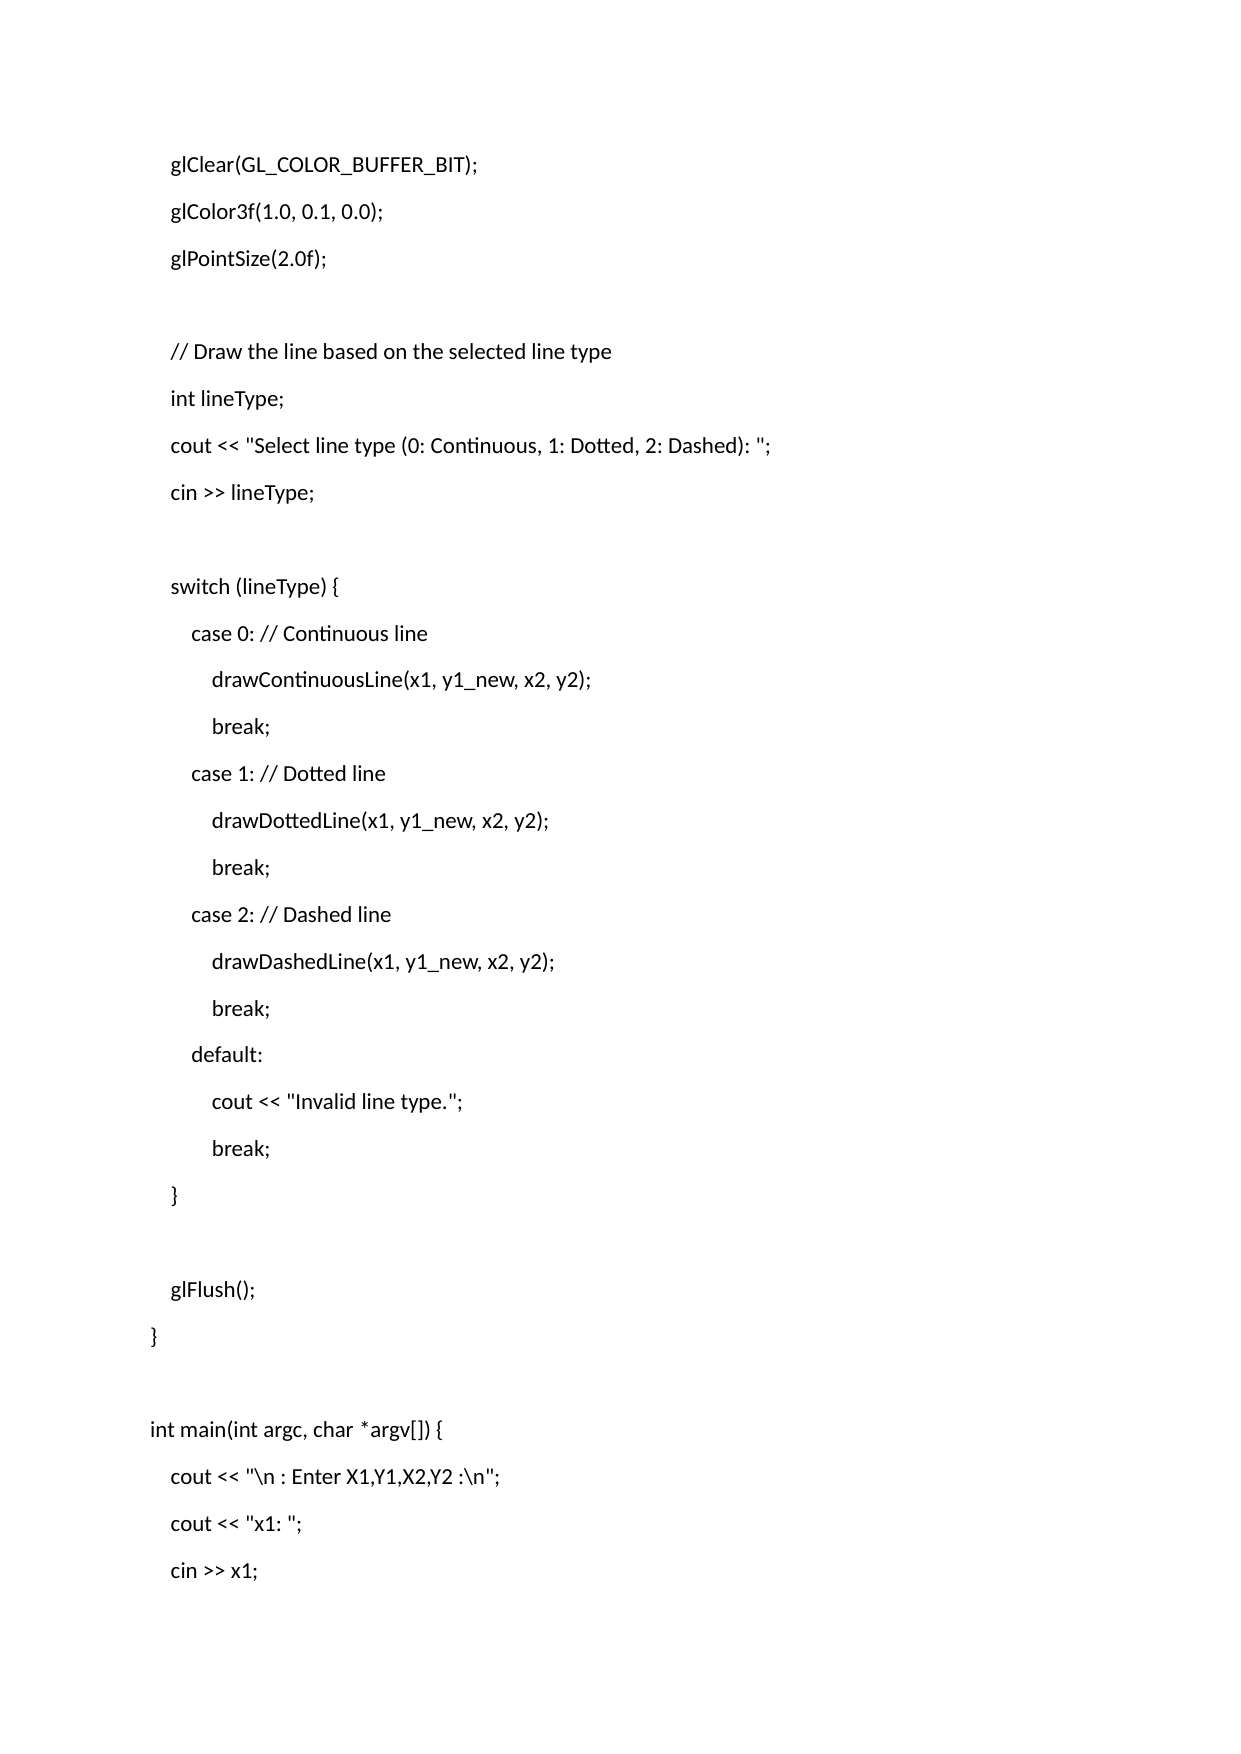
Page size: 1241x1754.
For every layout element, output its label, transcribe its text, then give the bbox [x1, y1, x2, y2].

text int lineType; [150, 384, 1090, 412]
text drawContinuousLine(x1, y1_new, x2, y2); [150, 666, 1090, 694]
text glPointSize(2.0f); [150, 244, 1090, 272]
text break; [150, 712, 1090, 741]
text int main(int argc, char *argv[]) { [150, 1416, 1090, 1444]
text break; [150, 1134, 1090, 1162]
text glClear(GL_COLOR_BUFFER_BIT); [150, 150, 1090, 178]
text default: [150, 1041, 1090, 1069]
text break; [150, 994, 1090, 1022]
text cout << "\n : Enter X1,Y1,X2,Y2 :\n"; [150, 1462, 1090, 1491]
text glColor3f(1.0, 0.1, 0.0); [150, 197, 1090, 225]
text break; [150, 853, 1090, 881]
text // Draw the line based on the selected line type [150, 337, 1090, 366]
text } [150, 1322, 1090, 1350]
text case 2: // Dashed line [150, 900, 1090, 928]
text } [150, 1181, 1090, 1209]
text case 0: // Continuous line [150, 619, 1090, 647]
text cout << "Select line type (0: Continuous, 1: Dotted, 2: Dashed): "; [150, 431, 1090, 459]
text cin >> lineType; [150, 478, 1090, 506]
text cin >> x1; [150, 1556, 1090, 1584]
text drawDashedLine(x1, y1_new, x2, y2); [150, 947, 1090, 975]
text switch (lineType) { [150, 572, 1090, 600]
text drawDottedLine(x1, y1_new, x2, y2); [150, 806, 1090, 834]
text case 1: // Dotted line [150, 759, 1090, 787]
text cout << "Invalid line type."; [150, 1087, 1090, 1116]
text glFlush(); [150, 1275, 1090, 1303]
text cout << "x1: "; [150, 1509, 1090, 1537]
